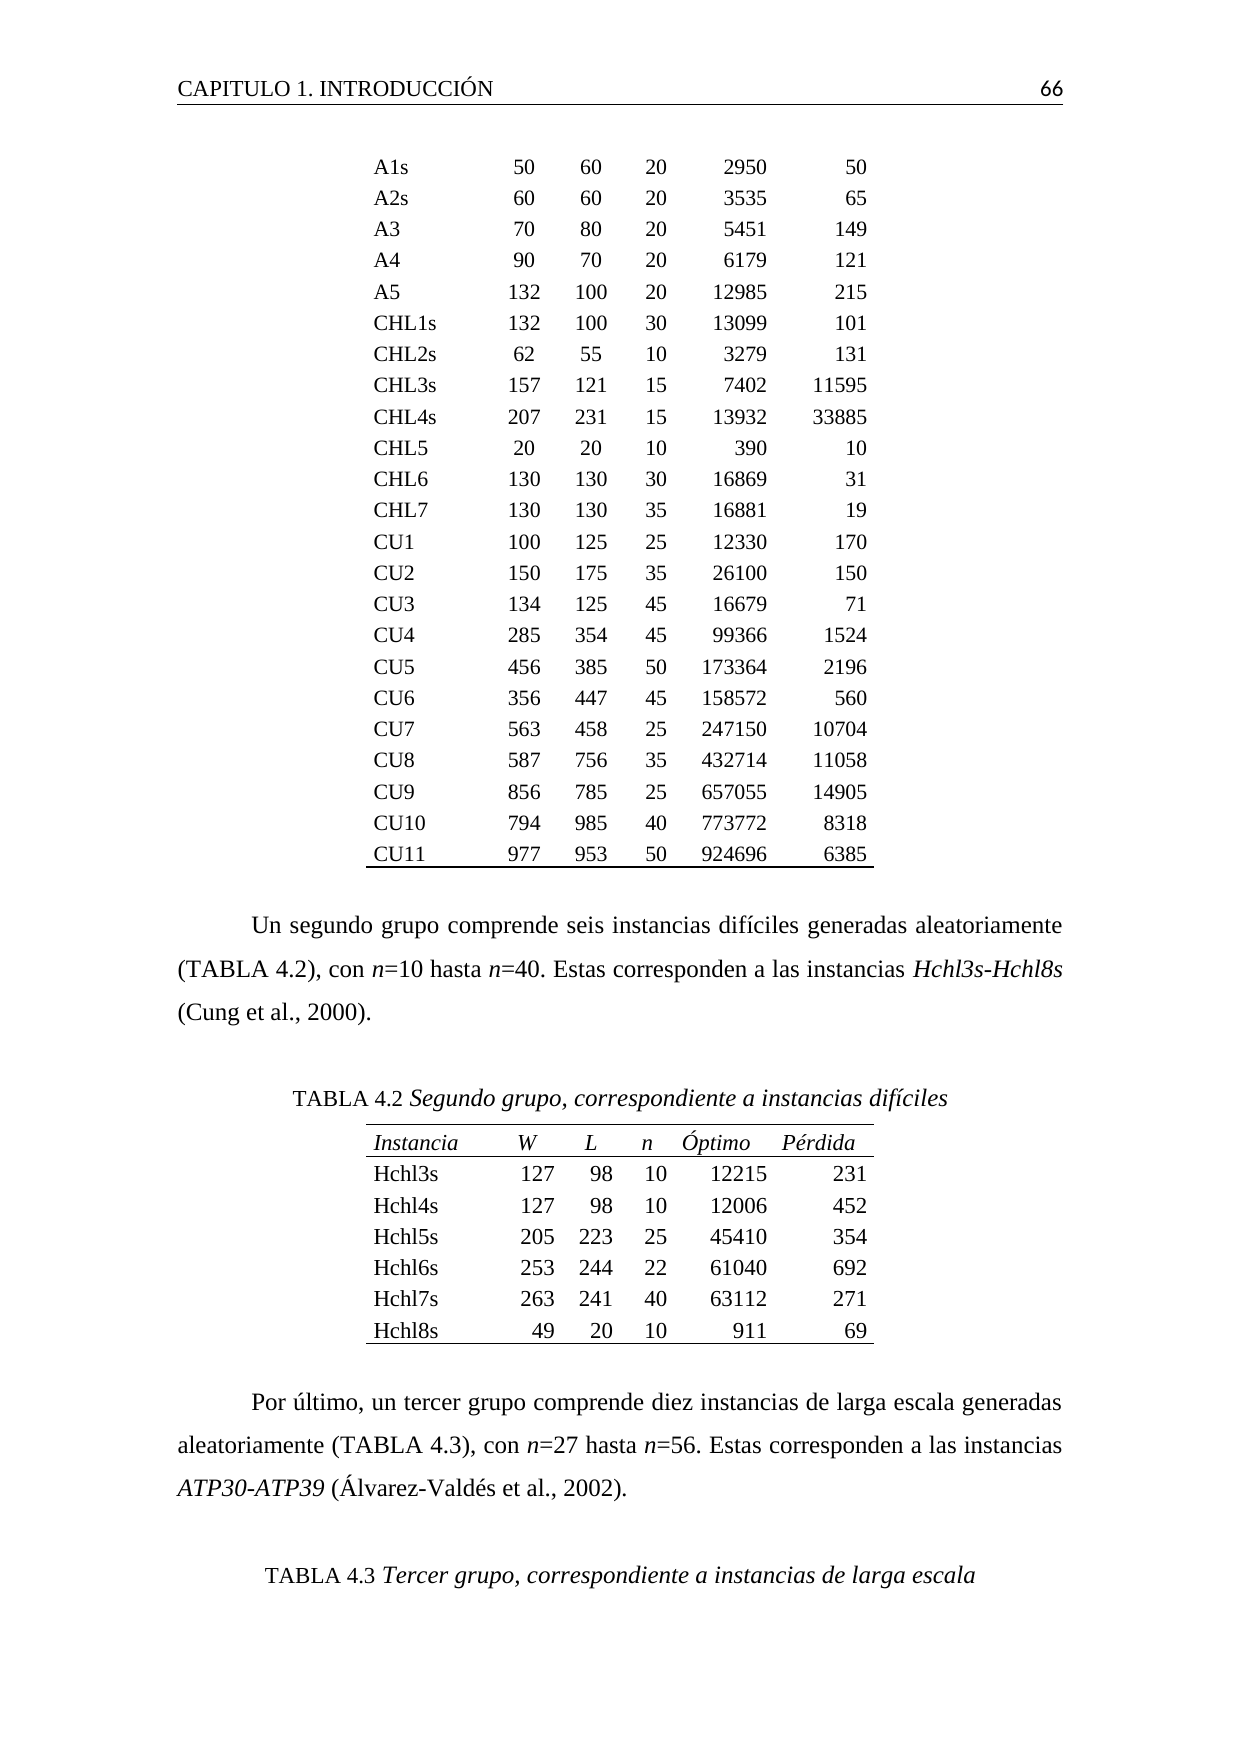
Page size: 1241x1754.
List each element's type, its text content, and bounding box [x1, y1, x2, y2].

table_cell 121 [774, 241, 874, 273]
table_cell 977 [486, 835, 562, 866]
table_cell 19 [774, 491, 874, 523]
table_cell 856 [486, 773, 562, 804]
table_cell CHL2s [366, 335, 486, 366]
table_cell 50 [774, 148, 874, 179]
table_cell 98 [562, 1187, 620, 1218]
table_cell 30 [620, 304, 674, 335]
table_cell 45 [620, 679, 674, 710]
table_cell 20 [620, 273, 674, 304]
table_cell 2196 [774, 648, 874, 679]
table_cell CU9 [366, 773, 486, 804]
table_cell 20 [620, 179, 674, 210]
table_cell 45 [620, 585, 674, 616]
table_header Óptimo [674, 1125, 774, 1156]
table_cell 170 [774, 523, 874, 554]
table_cell 13932 [674, 398, 774, 429]
table_cell 5451 [674, 210, 774, 241]
table_cell 157 [486, 366, 562, 398]
table_cell 10 [620, 1312, 674, 1343]
table_cell CU4 [366, 616, 486, 648]
table_cell 60 [486, 179, 562, 210]
table_cell 263 [491, 1281, 562, 1312]
table_cell 12985 [674, 273, 774, 304]
table_cell 3279 [674, 335, 774, 366]
table_cell 354 [562, 616, 620, 648]
table_cell 100 [562, 304, 620, 335]
text TABLA 4.3 Tercer grupo, correspondiente a instancias de larga escala [177, 1560, 1063, 1588]
table_cell 10704 [774, 710, 874, 741]
table_cell 692 [774, 1249, 874, 1281]
table_header Instancia [366, 1125, 491, 1156]
table_cell CU1 [366, 523, 486, 554]
table_cell 130 [562, 460, 620, 491]
table_cell CHL1s [366, 304, 486, 335]
table_cell 1524 [774, 616, 874, 648]
table_cell 20 [620, 148, 674, 179]
table_cell 390 [674, 429, 774, 460]
table_cell CU2 [366, 554, 486, 585]
table_cell 756 [562, 741, 620, 773]
table_cell 25 [620, 773, 674, 804]
table_cell 60 [562, 179, 620, 210]
table_cell 40 [620, 804, 674, 835]
table_cell A3 [366, 210, 486, 241]
text TABLA 4.2 Segundo grupo, correspondiente a instancias difíciles [177, 1083, 1063, 1112]
table_cell 127 [491, 1187, 562, 1218]
table_cell 25 [620, 1218, 674, 1249]
table_cell CU3 [366, 585, 486, 616]
table_cell 35 [620, 554, 674, 585]
table_cell 173364 [674, 648, 774, 679]
table_cell 45410 [674, 1218, 774, 1249]
table_cell 215 [774, 273, 874, 304]
table_cell CU7 [366, 710, 486, 741]
table_cell 223 [562, 1218, 620, 1249]
table_cell CU5 [366, 648, 486, 679]
table_cell 35 [620, 741, 674, 773]
table_cell 10 [620, 335, 674, 366]
table_cell 14905 [774, 773, 874, 804]
table_cell A4 [366, 241, 486, 273]
table_cell 231 [562, 398, 620, 429]
table_cell 63112 [674, 1281, 774, 1312]
table_cell 55 [562, 335, 620, 366]
table_cell 563 [486, 710, 562, 741]
table_cell 70 [562, 241, 620, 273]
table_cell 13099 [674, 304, 774, 335]
table_cell 49 [491, 1312, 562, 1343]
table_cell CHL7 [366, 491, 486, 523]
table_cell 10 [620, 429, 674, 460]
table_cell 911 [674, 1312, 774, 1343]
table_cell 354 [774, 1218, 874, 1249]
table_header W [491, 1125, 562, 1156]
table_cell 20 [620, 210, 674, 241]
table_cell 130 [562, 491, 620, 523]
table_cell 26100 [674, 554, 774, 585]
table_cell 456 [486, 648, 562, 679]
table_cell CU11 [366, 835, 486, 866]
table_cell 447 [562, 679, 620, 710]
table_cell Hchl3s [366, 1157, 491, 1187]
table_cell 35 [620, 491, 674, 523]
table_cell 20 [620, 241, 674, 273]
table_cell 20 [562, 1312, 620, 1343]
table_cell 207 [486, 398, 562, 429]
table_cell 15 [620, 398, 674, 429]
table_cell 99366 [674, 616, 774, 648]
table_cell 12006 [674, 1187, 774, 1218]
table_cell Hchl4s [366, 1187, 491, 1218]
table_cell 25 [620, 710, 674, 741]
table_cell 20 [562, 429, 620, 460]
table_cell 132 [486, 273, 562, 304]
table_cell 150 [486, 554, 562, 585]
table_cell 31 [774, 460, 874, 491]
table_cell Hchl8s [366, 1312, 491, 1343]
table_cell 98 [562, 1157, 620, 1187]
text Por último, un tercer grupo comprende diez instancias de larga escala generadas aleatoriamente (TABLA 4.3), con n=27 hasta n=56. Estas corresponden a las instancias ATP30-ATP39 (Álvarez-Valdés et al., 2002). [177, 1387, 1063, 1502]
table_cell CHL6 [366, 460, 486, 491]
table_cell CHL5 [366, 429, 486, 460]
table_cell 6179 [674, 241, 774, 273]
table_cell 45 [620, 616, 674, 648]
table_cell 40 [620, 1281, 674, 1312]
table_cell 150 [774, 554, 874, 585]
table_cell 560 [774, 679, 874, 710]
table_cell 90 [486, 241, 562, 273]
table_cell 127 [491, 1157, 562, 1187]
table_cell 69 [774, 1312, 874, 1343]
table_cell 16881 [674, 491, 774, 523]
table_header L [562, 1125, 620, 1156]
table_cell 244 [562, 1249, 620, 1281]
table_cell 20 [486, 429, 562, 460]
table_cell 356 [486, 679, 562, 710]
table_cell CU8 [366, 741, 486, 773]
table_cell 10 [620, 1157, 674, 1187]
table_cell 271 [774, 1281, 874, 1312]
table_cell 50 [486, 148, 562, 179]
table_cell 11595 [774, 366, 874, 398]
table_cell 60 [562, 148, 620, 179]
table_cell CU6 [366, 679, 486, 710]
table_cell 3535 [674, 179, 774, 210]
table_cell 385 [562, 648, 620, 679]
table_cell 125 [562, 523, 620, 554]
table_cell 657055 [674, 773, 774, 804]
table_cell Hchl5s [366, 1218, 491, 1249]
table_cell 231 [774, 1157, 874, 1187]
table_cell Hchl7s [366, 1281, 491, 1312]
table_cell 12330 [674, 523, 774, 554]
table_cell 22 [620, 1249, 674, 1281]
table_cell 12215 [674, 1157, 774, 1187]
table_cell 80 [562, 210, 620, 241]
table_cell 11058 [774, 741, 874, 773]
table_cell 253 [491, 1249, 562, 1281]
table_cell 130 [486, 491, 562, 523]
table_header Pérdida [774, 1125, 874, 1156]
table_cell 149 [774, 210, 874, 241]
table_cell CHL3s [366, 366, 486, 398]
table_cell CU10 [366, 804, 486, 835]
table_cell 50 [620, 835, 674, 866]
table_cell 121 [562, 366, 620, 398]
table_cell 71 [774, 585, 874, 616]
table_cell 587 [486, 741, 562, 773]
table_cell 175 [562, 554, 620, 585]
table_cell 61040 [674, 1249, 774, 1281]
table_cell 241 [562, 1281, 620, 1312]
table_cell 785 [562, 773, 620, 804]
table_cell A2s [366, 179, 486, 210]
table_cell 65 [774, 179, 874, 210]
text Un segundo grupo comprende seis instancias difíciles generadas aleatoriamente (TABLA 4.2), con n=10 hasta n=40. Estas corresponden a las instancias Hchl3s-Hchl8s (Cung et al., 2000). [177, 911, 1063, 1026]
table_cell 452 [774, 1187, 874, 1218]
table_cell 16869 [674, 460, 774, 491]
table_cell 285 [486, 616, 562, 648]
table_cell 247150 [674, 710, 774, 741]
table_cell 16679 [674, 585, 774, 616]
table_cell 101 [774, 304, 874, 335]
table_cell 7402 [674, 366, 774, 398]
table_cell 794 [486, 804, 562, 835]
table_cell 33885 [774, 398, 874, 429]
table_cell A1s [366, 148, 486, 179]
table_cell 25 [620, 523, 674, 554]
table_cell 2950 [674, 148, 774, 179]
table_cell 134 [486, 585, 562, 616]
table_cell Hchl6s [366, 1249, 491, 1281]
table_cell 985 [562, 804, 620, 835]
table_cell 30 [620, 460, 674, 491]
table_cell CHL4s [366, 398, 486, 429]
table_cell 924696 [674, 835, 774, 866]
table_cell 10 [774, 429, 874, 460]
table_header n [620, 1125, 674, 1156]
table_cell 62 [486, 335, 562, 366]
table_cell 10 [620, 1187, 674, 1218]
table_cell 158572 [674, 679, 774, 710]
table_cell 70 [486, 210, 562, 241]
table_cell 132 [486, 304, 562, 335]
table_cell 6385 [774, 835, 874, 866]
table_cell 50 [620, 648, 674, 679]
table_cell 130 [486, 460, 562, 491]
table_cell 100 [486, 523, 562, 554]
table_cell 953 [562, 835, 620, 866]
table_cell 432714 [674, 741, 774, 773]
table_cell 8318 [774, 804, 874, 835]
table_cell 131 [774, 335, 874, 366]
table_cell 15 [620, 366, 674, 398]
table_cell 100 [562, 273, 620, 304]
table_cell 125 [562, 585, 620, 616]
table_cell 458 [562, 710, 620, 741]
table_cell 773772 [674, 804, 774, 835]
table_cell A5 [366, 273, 486, 304]
table_cell 205 [491, 1218, 562, 1249]
